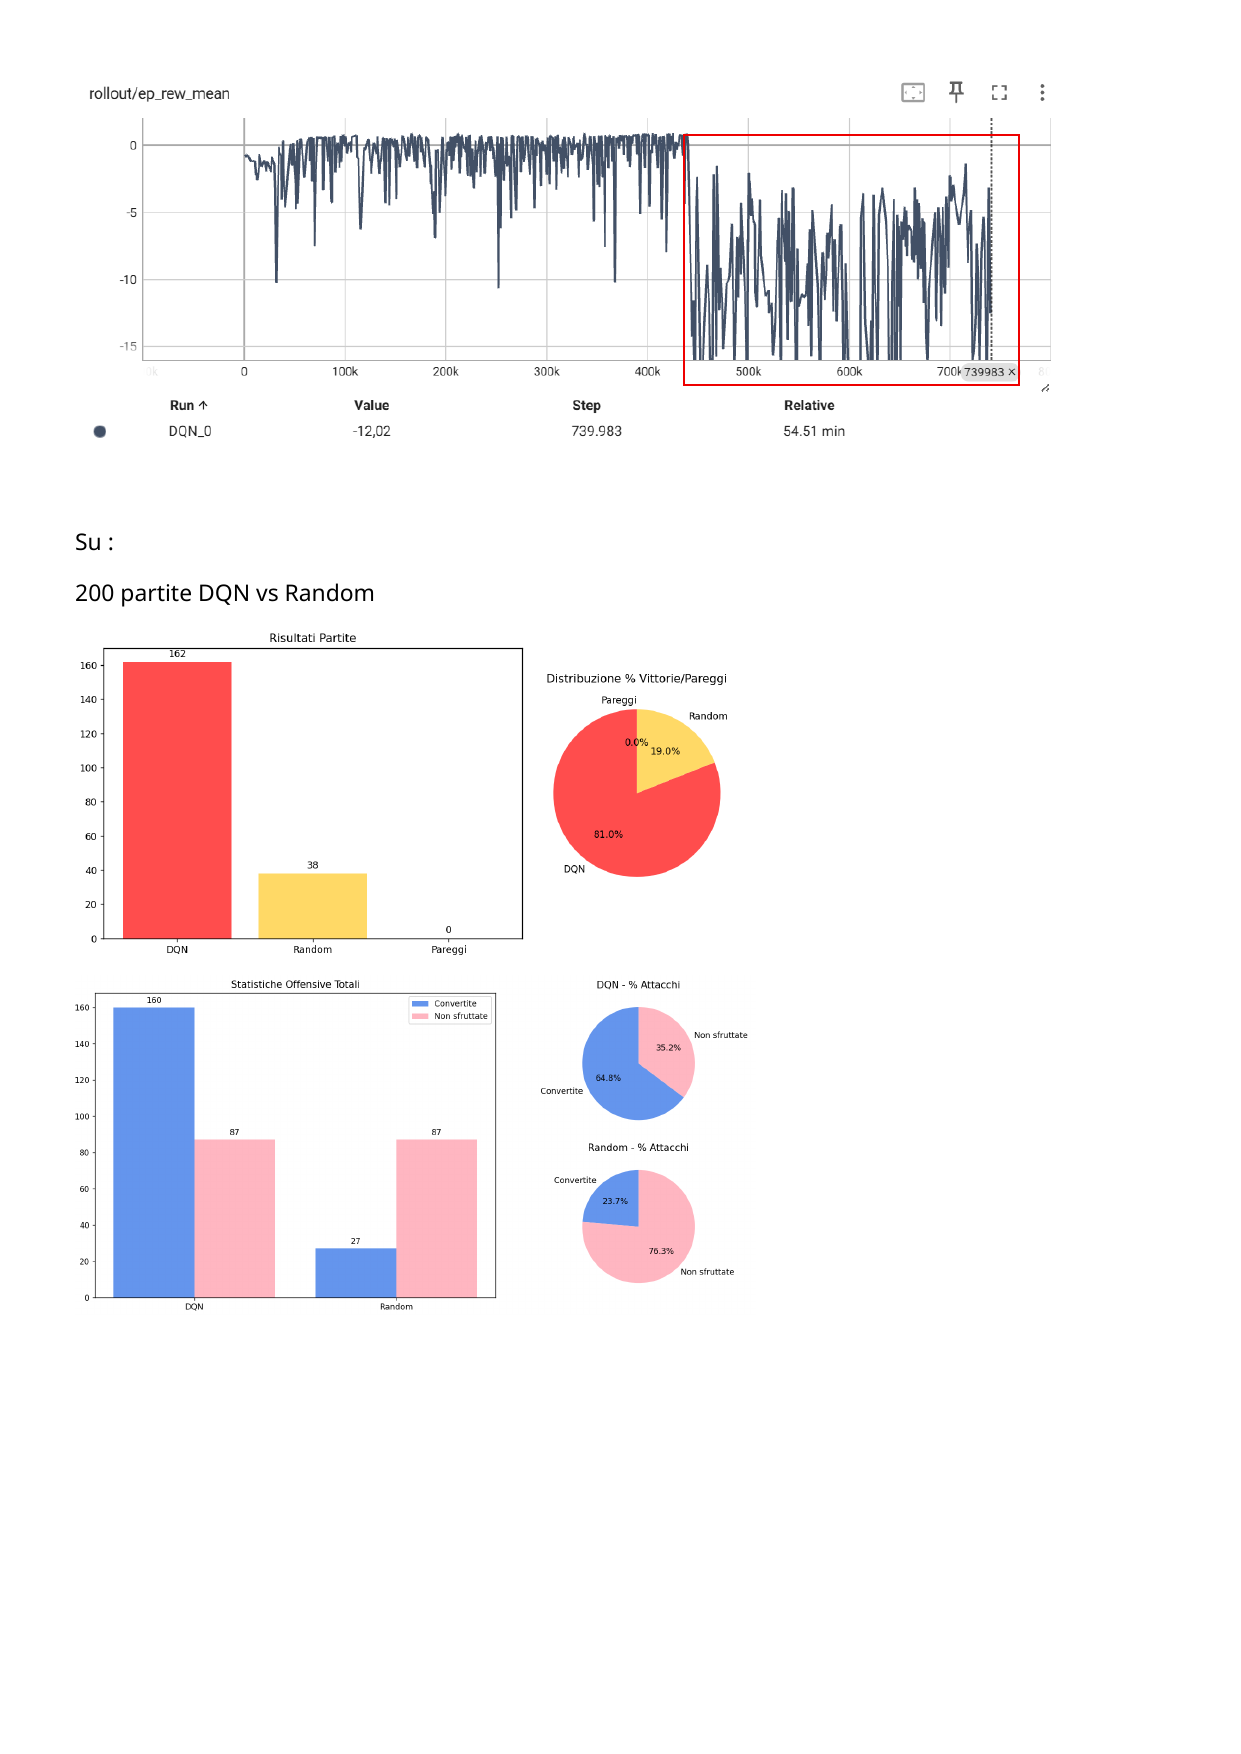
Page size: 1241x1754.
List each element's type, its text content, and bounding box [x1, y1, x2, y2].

text 200 partite DQN vs Random [75, 576, 1165, 608]
picture [75, 626, 740, 957]
picture [75, 975, 757, 1315]
text Su : [75, 526, 1165, 557]
picture [75, 75, 1065, 457]
